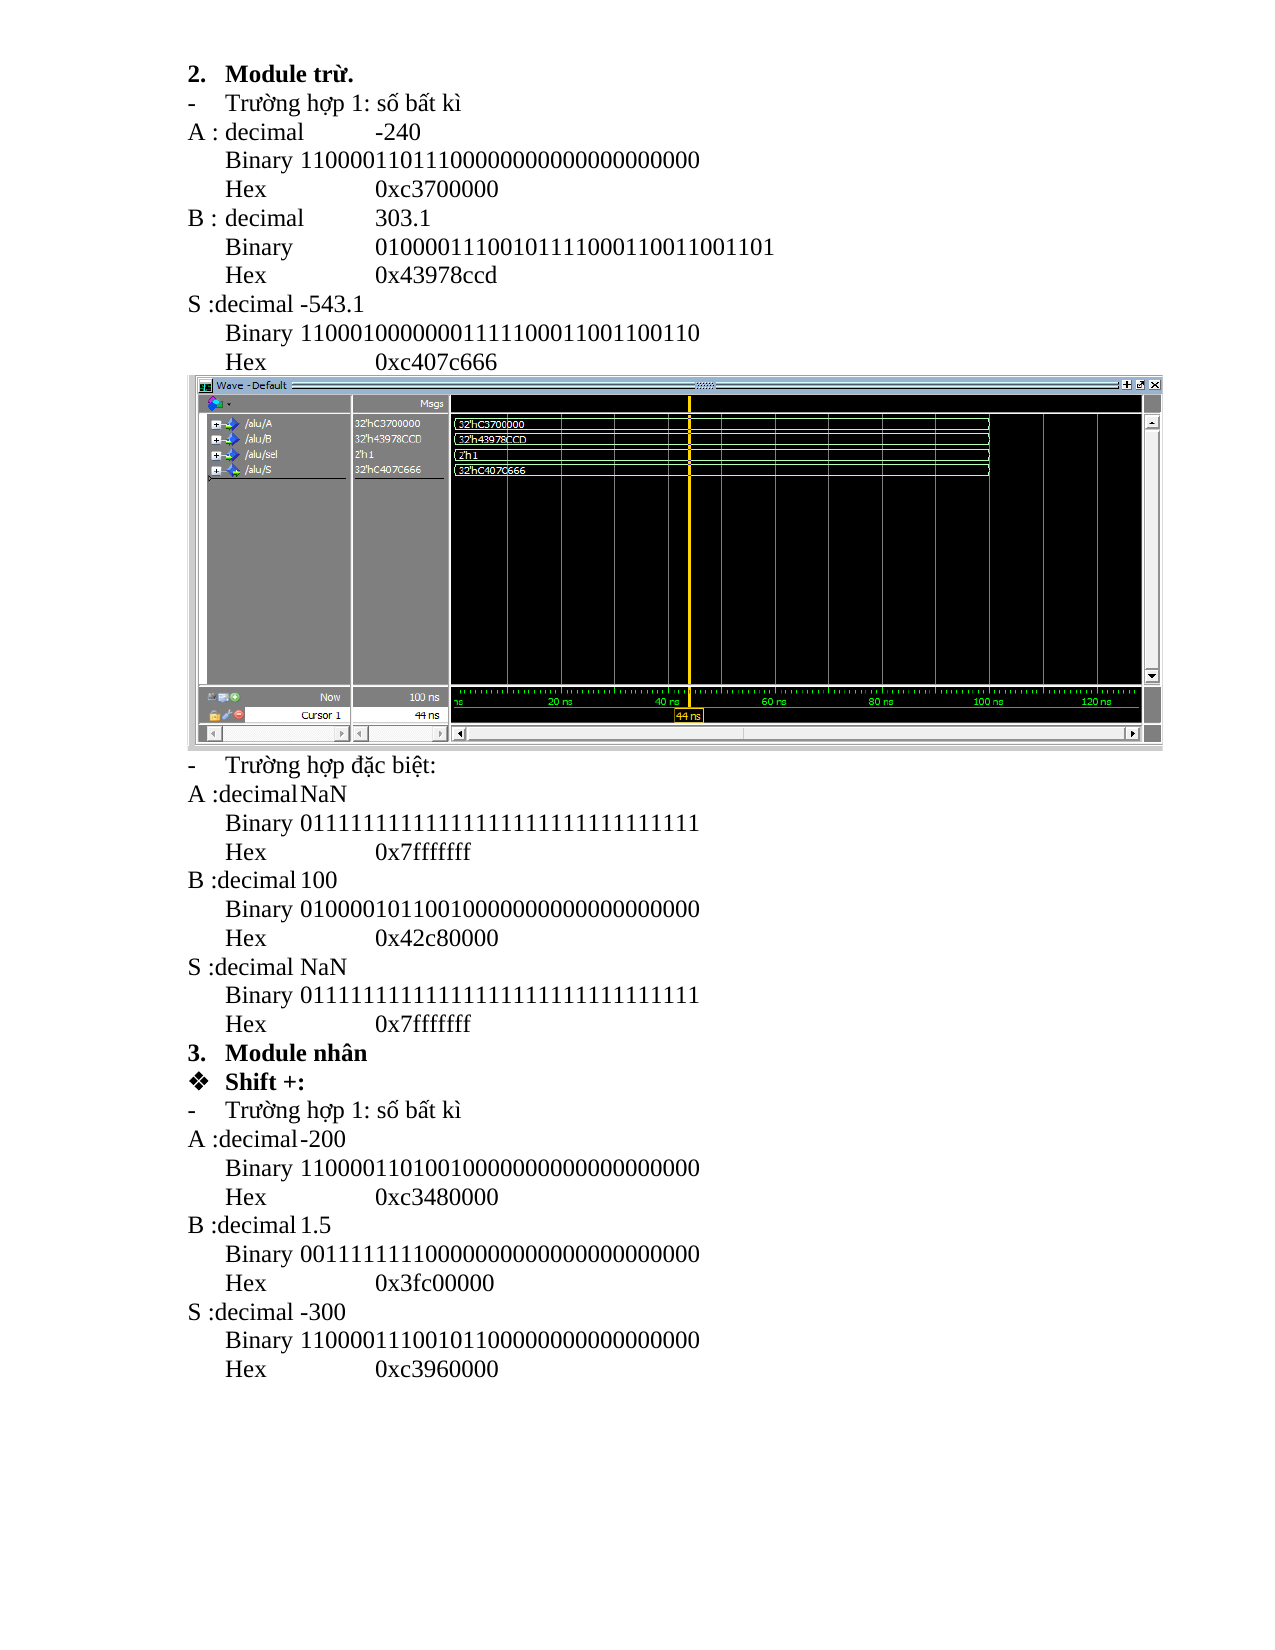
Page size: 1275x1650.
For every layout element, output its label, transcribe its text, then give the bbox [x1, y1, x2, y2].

text Binary 11000011011100000000000000000000 [187, 145, 1125, 174]
text B : decimal 303.1 [187, 203, 1125, 232]
text Hex 0xc3480000 [187, 1182, 1125, 1210]
list Module nhân [187, 1038, 1125, 1067]
text Hex 0x3fc00000 [187, 1268, 1125, 1297]
text S :decimal -300 [187, 1297, 1125, 1325]
text Hex 0x7fffffff [187, 837, 1125, 865]
text Binary 11000011010010000000000000000000 [187, 1153, 1125, 1182]
list Module trừ. [187, 59, 1125, 88]
text Binary 01111111111111111111111111111111 [187, 808, 1125, 837]
picture [187, 375, 1163, 751]
text Hex 0x42c80000 [187, 923, 1125, 952]
text Hex 0x7fffffff [187, 1009, 1125, 1038]
text Binary 01111111111111111111111111111111 [187, 980, 1125, 1009]
text Hex 0xc407c666 [187, 347, 1125, 375]
list Shift +: [187, 1067, 1125, 1095]
text Binary 01000010110010000000000000000000 [187, 894, 1125, 923]
text B :decimal 1.5 [187, 1210, 1125, 1239]
text S :decimal NaN [187, 952, 1125, 980]
text Hex 0xc3700000 [187, 174, 1125, 203]
text Hex 0x43978ccd [187, 260, 1125, 289]
list Trường hợp đặc biệt: [187, 751, 1125, 779]
text A :decimal NaN [187, 779, 1125, 808]
text S :decimal -543.1 [187, 289, 1125, 318]
text A : decimal -240 [187, 117, 1125, 145]
list Trường hợp 1: số bất kì [187, 1095, 1125, 1124]
text Hex 0xc3960000 [187, 1354, 1125, 1383]
text Binary 11000011100101100000000000000000 [187, 1325, 1125, 1354]
text B :decimal 100 [187, 865, 1125, 894]
text Binary 00111111110000000000000000000000 [187, 1239, 1125, 1268]
text A :decimal -200 [187, 1124, 1125, 1153]
text Binary 11000100000001111100011001100110 [187, 318, 1125, 347]
list Trường hợp 1: số bất kì [187, 88, 1125, 117]
text Binary 01000011100101111000110011001101 [187, 232, 1125, 260]
